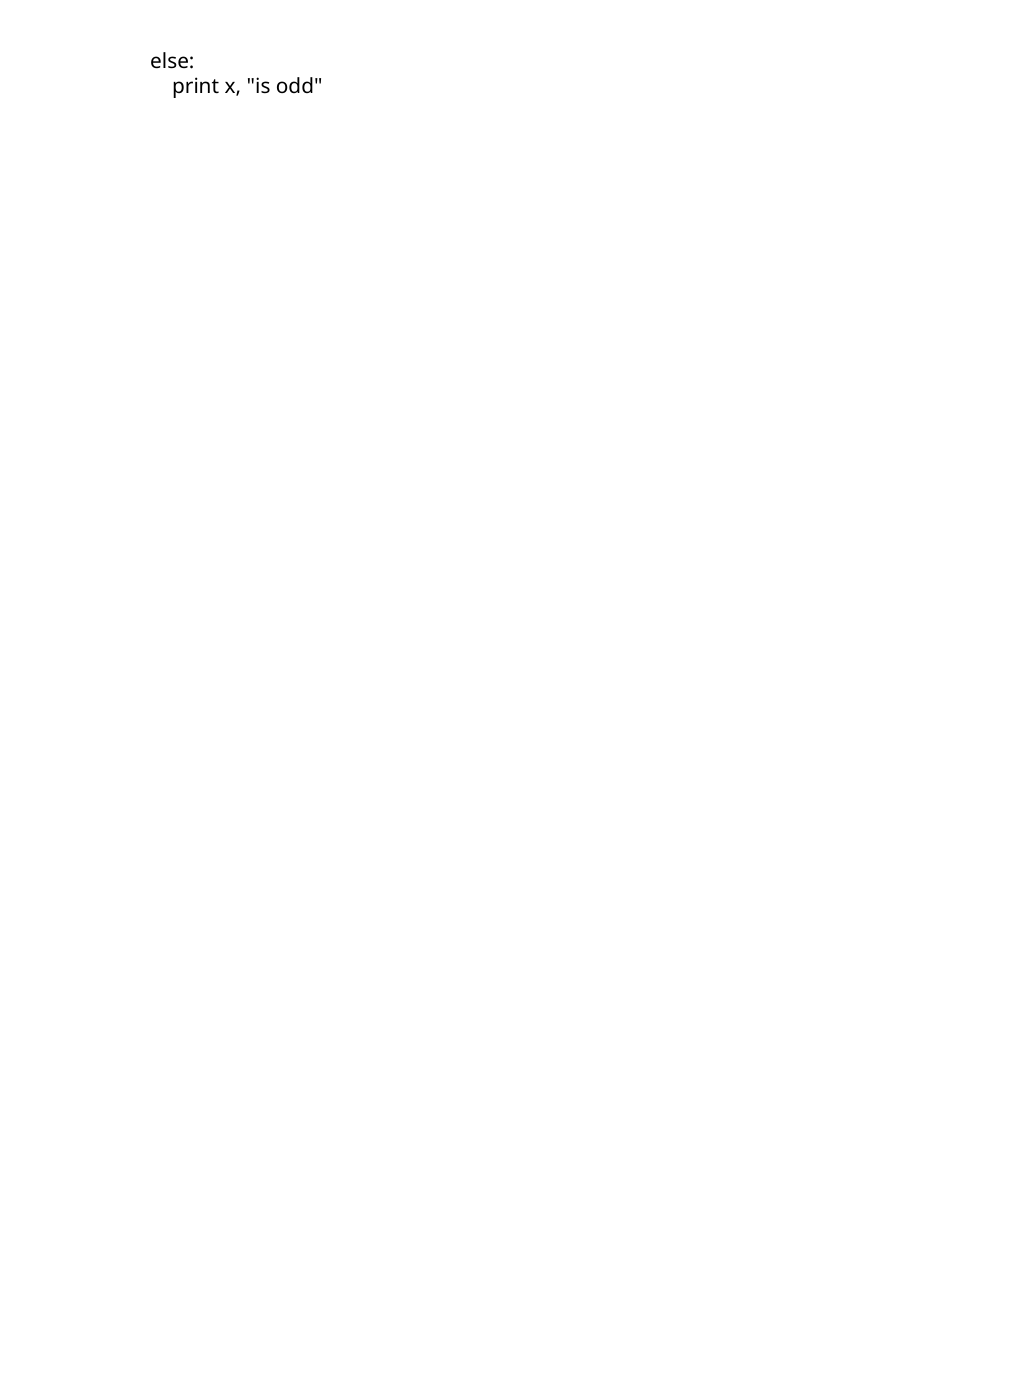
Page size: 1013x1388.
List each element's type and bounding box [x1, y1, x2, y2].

text [150, 48, 373, 99]
